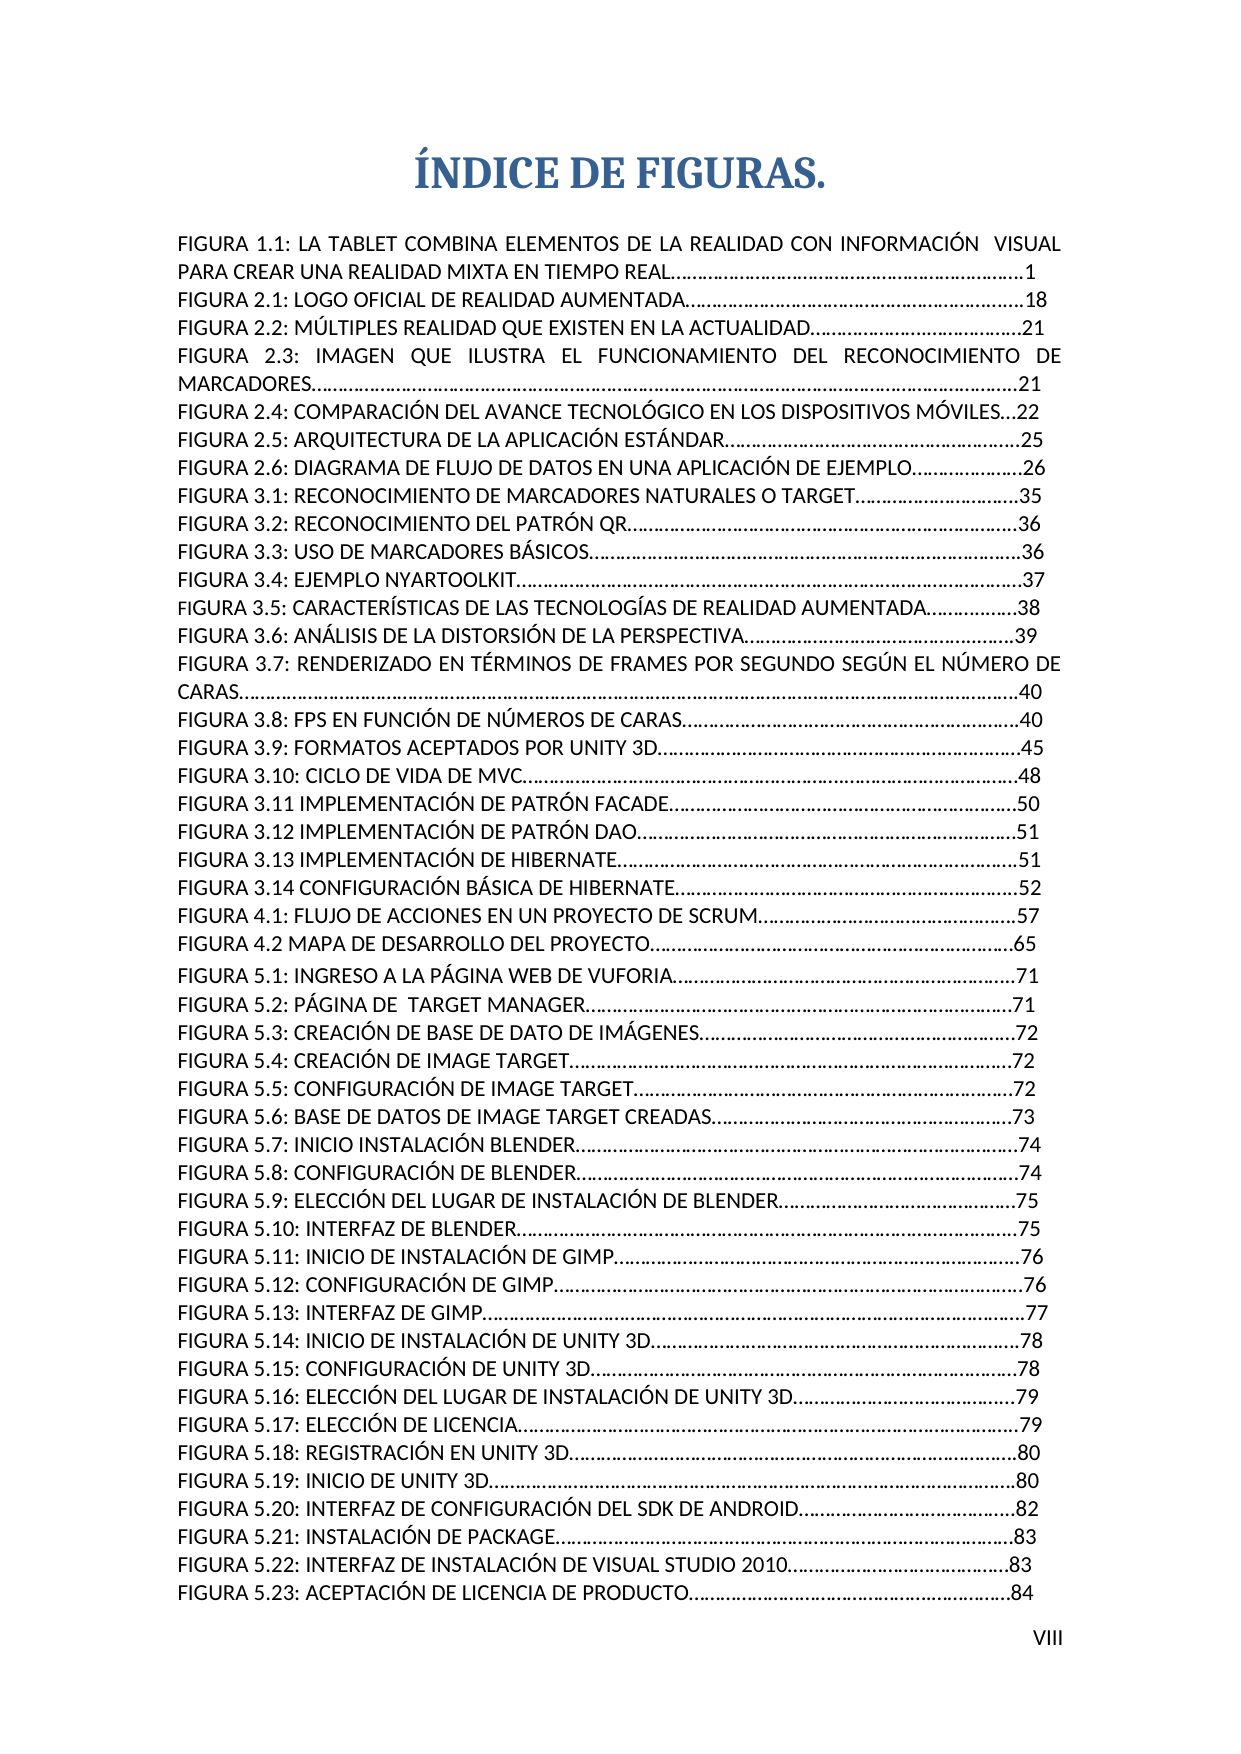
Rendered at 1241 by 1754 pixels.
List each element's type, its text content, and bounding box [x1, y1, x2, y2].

text FIGURA 3.12 IMPLEMENTACIÓN DE PATRÓN DAO………………………………………………………………51 [177, 817, 1063, 845]
text FIGURA 3.10: CICLO DE VIDA DE MVC…………………………………………………….……………………………48 [177, 761, 1063, 789]
text FIGURA 5.17: ELECCIÓN DE LICENCIA…………………………………………………………………………………..79 [177, 1410, 1063, 1438]
text FIGURA 3.6: ANÁLISIS DE LA DISTORSIÓN DE LA PERSPECTIVA……………………………………..…….39 [177, 621, 1063, 649]
text FIGURA 5.8: CONFIGURACIÓN DE BLENDER…………………………………………………………………………74 [177, 1158, 1063, 1186]
text FIGURA 5.12: CONFIGURACIÓN DE GIMP……………………………………………………………………………..76 [177, 1270, 1063, 1298]
text FIGURA 5.14: INICIO DE INSTALACIÓN DE UNITY 3D…………………………………………………………….78 [177, 1326, 1063, 1354]
text FIGURA 2.5: ARQUITECTURA DE LA APLICACIÓN ESTÁNDAR………………………………………………..25 [177, 425, 1063, 453]
text FIGURA 2.2: MÚLTIPLES REALIDAD QUE EXISTEN EN LA ACTUALIDAD………………….………………21 [177, 313, 1063, 341]
text FIGURA 3.2: RECONOCIMIENTO DEL PATRÓN QR………………………………………………………………..36 [177, 509, 1063, 537]
text FIGURA 5.20: INTERFAZ DE CONFIGURACIÓN DEL SDK DE ANDROID…………………………………..82 [177, 1494, 1063, 1522]
text FIGURA 3.8: FPS EN FUNCIÓN DE NÚMEROS DE CARAS……………………………………………………….40 [177, 705, 1063, 733]
text FIGURA 2.6: DIAGRAMA DE FLUJO DE DATOS EN UNA APLICACIÓN DE EJEMPLO…………………26 [177, 453, 1063, 481]
text FIGURA 5.4: CREACIÓN DE IMAGE TARGET…………………………………………………………………………72 [177, 1046, 1063, 1074]
text FIGURA 5.11: INICIO DE INSTALACIÓN DE GIMP…………………………………………………………………..76 [177, 1242, 1063, 1270]
text FIGURA 3.4: EJEMPLO NYARTOOLKIT……………………………………………………………………………………37 [177, 565, 1063, 593]
text FIGURA 5.2: PÁGINA DE TARGET MANAGER………………………………………………………………………71 [177, 990, 1063, 1018]
text FIGURA 5.7: INICIO INSTALACIÓN BLENDER…………………………………………………………………………74 [177, 1130, 1063, 1158]
text FIGURA 5.10: INTERFAZ DE BLENDER…………………………………………………………………………………..75 [177, 1214, 1063, 1242]
text FIGURA 3.14 CONFIGURACIÓN BÁSICA DE HIBERNATE………………………………………………………..52 [177, 873, 1063, 901]
text FIGURA 2.1: LOGO OFICIAL DE REALIDAD AUMENTADA…………………………………………………...….18 [177, 285, 1063, 313]
text FIGURA 5.5: CONFIGURACIÓN DE IMAGE TARGET………………………………………………………………72 [177, 1074, 1063, 1102]
text FIGURA 5.18: REGISTRACIÓN EN UNITY 3D………………………………………………………………………….80 [177, 1438, 1063, 1466]
text FIGURA 5.1: INGRESO A LA PÁGINA WEB DE VUFORIA………………………………………………………..71 [177, 962, 1063, 990]
text FIGURA 3.7: RENDERIZADO EN TÉRMINOS DE FRAMES POR SEGUNDO SEGÚN EL NÚMERO DE CARAS………………………………………………………………………………………………………………………………….40 [177, 649, 1063, 705]
text FIGURA 3.9: FORMATOS ACEPTADOS POR UNITY 3D……………………………………………………………45 [177, 733, 1063, 761]
text FIGURA 5.19: INICIO DE UNITY 3D……………………………………………………………………………………….80 [177, 1466, 1063, 1494]
text FIGURA 5.9: ELECCIÓN DEL LUGAR DE INSTALACIÓN DE BLENDER………………………………………75 [177, 1186, 1063, 1214]
text FIGURA 2.4: COMPARACIÓN DEL AVANCE TECNOLÓGICO EN LOS DISPOSITIVOS MÓVILES…22 [177, 397, 1063, 425]
text FIGURA 4.1: FLUJO DE ACCIONES EN UN PROYECTO DE SCRUM………………………………………….57 [177, 901, 1063, 929]
text FIGURA 3.11 IMPLEMENTACIÓN DE PATRÓN FACADE…………………………………………………………50 [177, 789, 1063, 817]
text FIGURA 4.2 MAPA DE DESARROLLO DEL PROYECTO……………………………………………………………65 [177, 929, 1063, 957]
text FIGURA 5.23: ACEPTACIÓN DE LICENCIA DE PRODUCTO……………………………………….……………84 [177, 1578, 1063, 1606]
text FIGURA 5.16: ELECCIÓN DEL LUGAR DE INSTALACIÓN DE UNITY 3D…………………………………...79 [177, 1382, 1063, 1410]
text FIGURA 3.13 IMPLEMENTACIÓN DE HIBERNATE………………………………………………………………….51 [177, 845, 1063, 873]
text FIGURA 1.1: LA TABLET COMBINA ELEMENTOS DE LA REALIDAD CON INFORMACIÓN VISUAL PARA CREAR UNA REALIDAD MIXTA EN TIEMPO REAL………………………………………………………….1 [177, 229, 1063, 285]
text FIGURA 5.13: INTERFAZ DE GIMP………………………………………………………………………………………….77 [177, 1298, 1063, 1326]
text FIGURA 3.3: USO DE MARCADORES BÁSICOS……………………………………………………………………….36 [177, 537, 1063, 565]
text FIGURA 2.3: IMAGEN QUE ILUSTRA EL FUNCIONAMIENTO DEL RECONOCIMIENTO DE MARCADORES……………………………………………………………………………………………………………………..21 [177, 341, 1063, 397]
text FIGURA 5.15: CONFIGURACIÓN DE UNITY 3D………………………………………………………………………78 [177, 1354, 1063, 1382]
text FIGURA 5.6: BASE DE DATOS DE IMAGE TARGET CREADAS…………………………………………………73 [177, 1102, 1063, 1130]
text ÍNDICE DE FIGURAS. [177, 148, 1063, 200]
text FIGURA 5.3: CREACIÓN DE BASE DE DATO DE IMÁGENES……………………………………………………72 [177, 1018, 1063, 1046]
text FIGURA 3.5: CARACTERÍSTICAS DE LAS TECNOLOGÍAS DE REALIDAD AUMENTADA………..……38 [177, 593, 1063, 621]
text FIGURA 5.22: INTERFAZ DE INSTALACIÓN DE VISUAL STUDIO 2010……………………………………83 [177, 1550, 1063, 1578]
text FIGURA 3.1: RECONOCIMIENTO DE MARCADORES NATURALES O TARGET………………………….35 [177, 481, 1063, 509]
text FIGURA 5.21: INSTALACIÓN DE PACKAGE……………………………………………………………………………83 [177, 1522, 1063, 1550]
